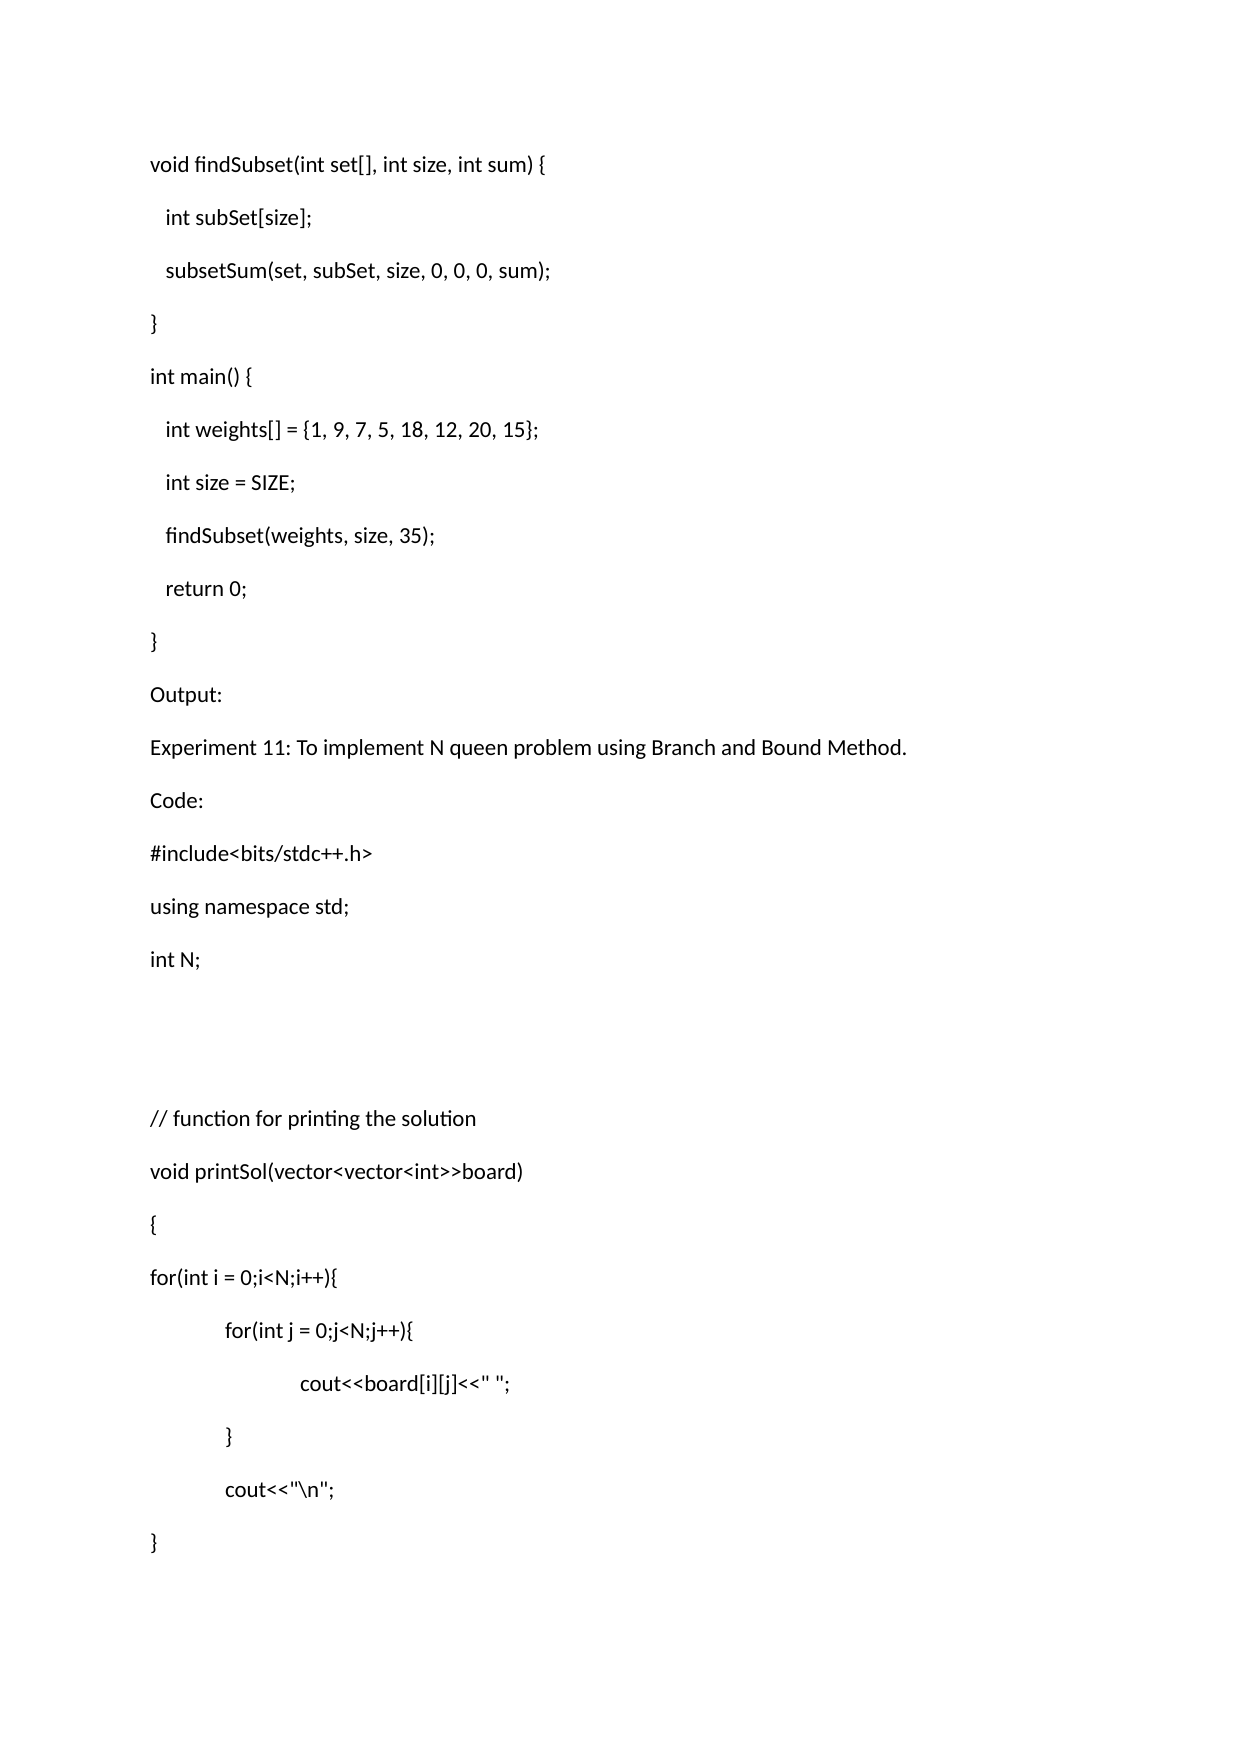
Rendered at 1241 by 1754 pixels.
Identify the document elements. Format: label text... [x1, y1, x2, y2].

text } [150, 627, 1090, 655]
text for(int i = 0;i<N;i++){ [150, 1263, 1090, 1291]
text void printSol(vector<vector<int>>board) [150, 1157, 1090, 1185]
text cout<<"\n"; [150, 1476, 1090, 1503]
text return 0; [150, 574, 1090, 602]
text { [150, 1210, 1090, 1238]
text // function for printing the solution [150, 1104, 1090, 1132]
text int main() { [150, 362, 1090, 390]
text cout<<board[i][j]<<" "; [150, 1369, 1090, 1397]
text int subSet[size]; [150, 203, 1090, 231]
text void findSubset(int set[], int size, int sum) { [150, 150, 1090, 178]
text int N; [150, 945, 1090, 973]
text subsetSum(set, subSet, size, 0, 0, 0, sum); [150, 256, 1090, 284]
text findSubset(weights, size, 35); [150, 521, 1090, 549]
text Output: [150, 680, 1090, 708]
text Code: [150, 786, 1090, 814]
text int weights[] = {1, 9, 7, 5, 18, 12, 20, 15}; [150, 415, 1090, 443]
text using namespace std; [150, 892, 1090, 920]
text for(int j = 0;j<N;j++){ [150, 1316, 1090, 1344]
text } [150, 1528, 1090, 1557]
text } [150, 1422, 1090, 1451]
text Experiment 11: To implement N queen problem using Branch and Bound Method. [150, 733, 1090, 761]
text } [150, 309, 1090, 337]
text int size = SIZE; [150, 468, 1090, 496]
text #include<bits/stdc++.h> [150, 839, 1090, 867]
